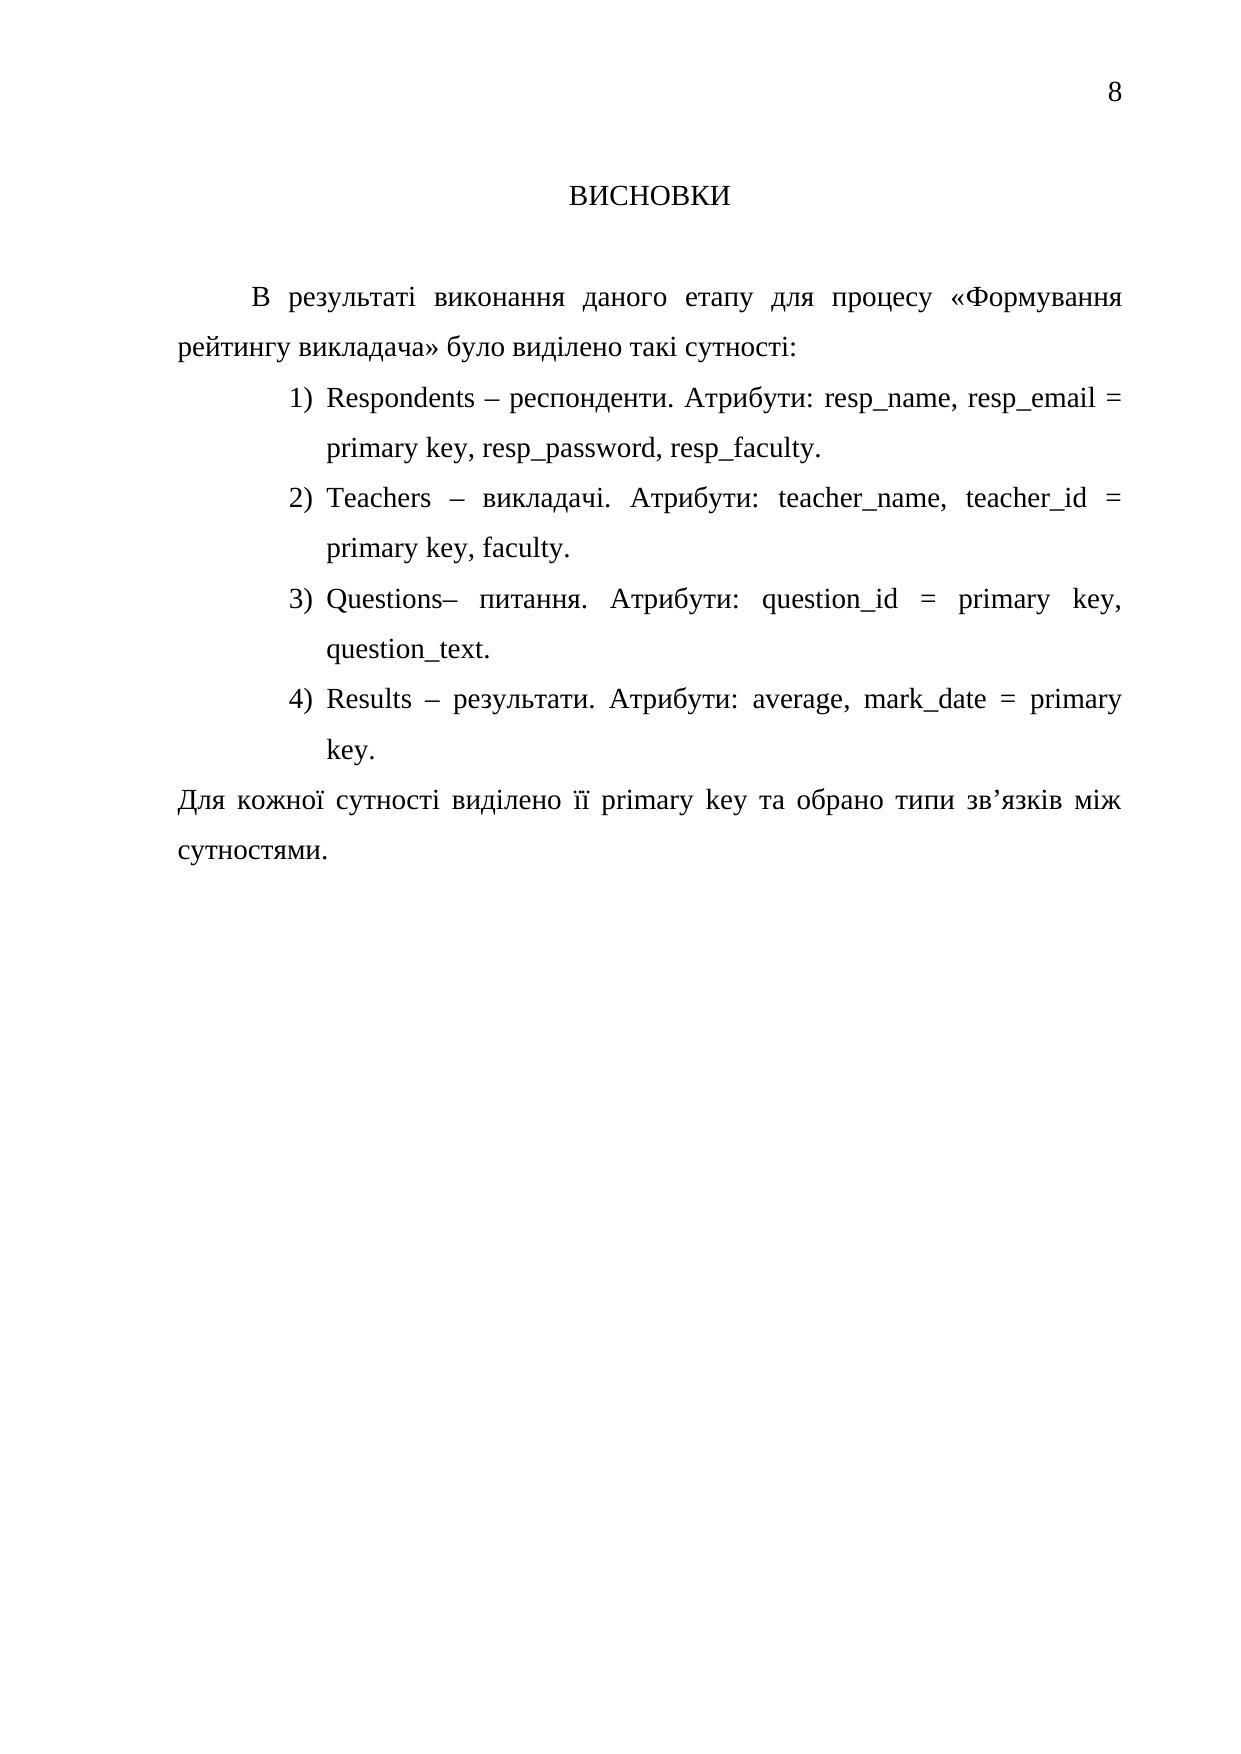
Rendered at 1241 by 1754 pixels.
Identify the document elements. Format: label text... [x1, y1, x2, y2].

subtitle ВИСНОВКИ [177, 178, 1122, 212]
text В результаті виконання даного етапу для процесу «Формування рейтингу викладача» було виділено такі сутності: [177, 279, 1122, 363]
list Questions– питання. Атрибути: question_id = primary key, question_text. [288, 581, 1122, 665]
list Respondents – респонденти. Атрибути: resp_name, resp_email = primary key, resp_password, resp_faculty. [288, 380, 1122, 463]
list Results – результати. Атрибути: average, mark_date = primary key. [288, 682, 1122, 765]
text Для кожної сутності виділено її primary key та обрано типи зв’язків між сутностями. [177, 782, 1122, 866]
list Teachers – викладачі. Атрибути: teacher_name, teacher_id = primary key, faculty. [288, 480, 1122, 564]
